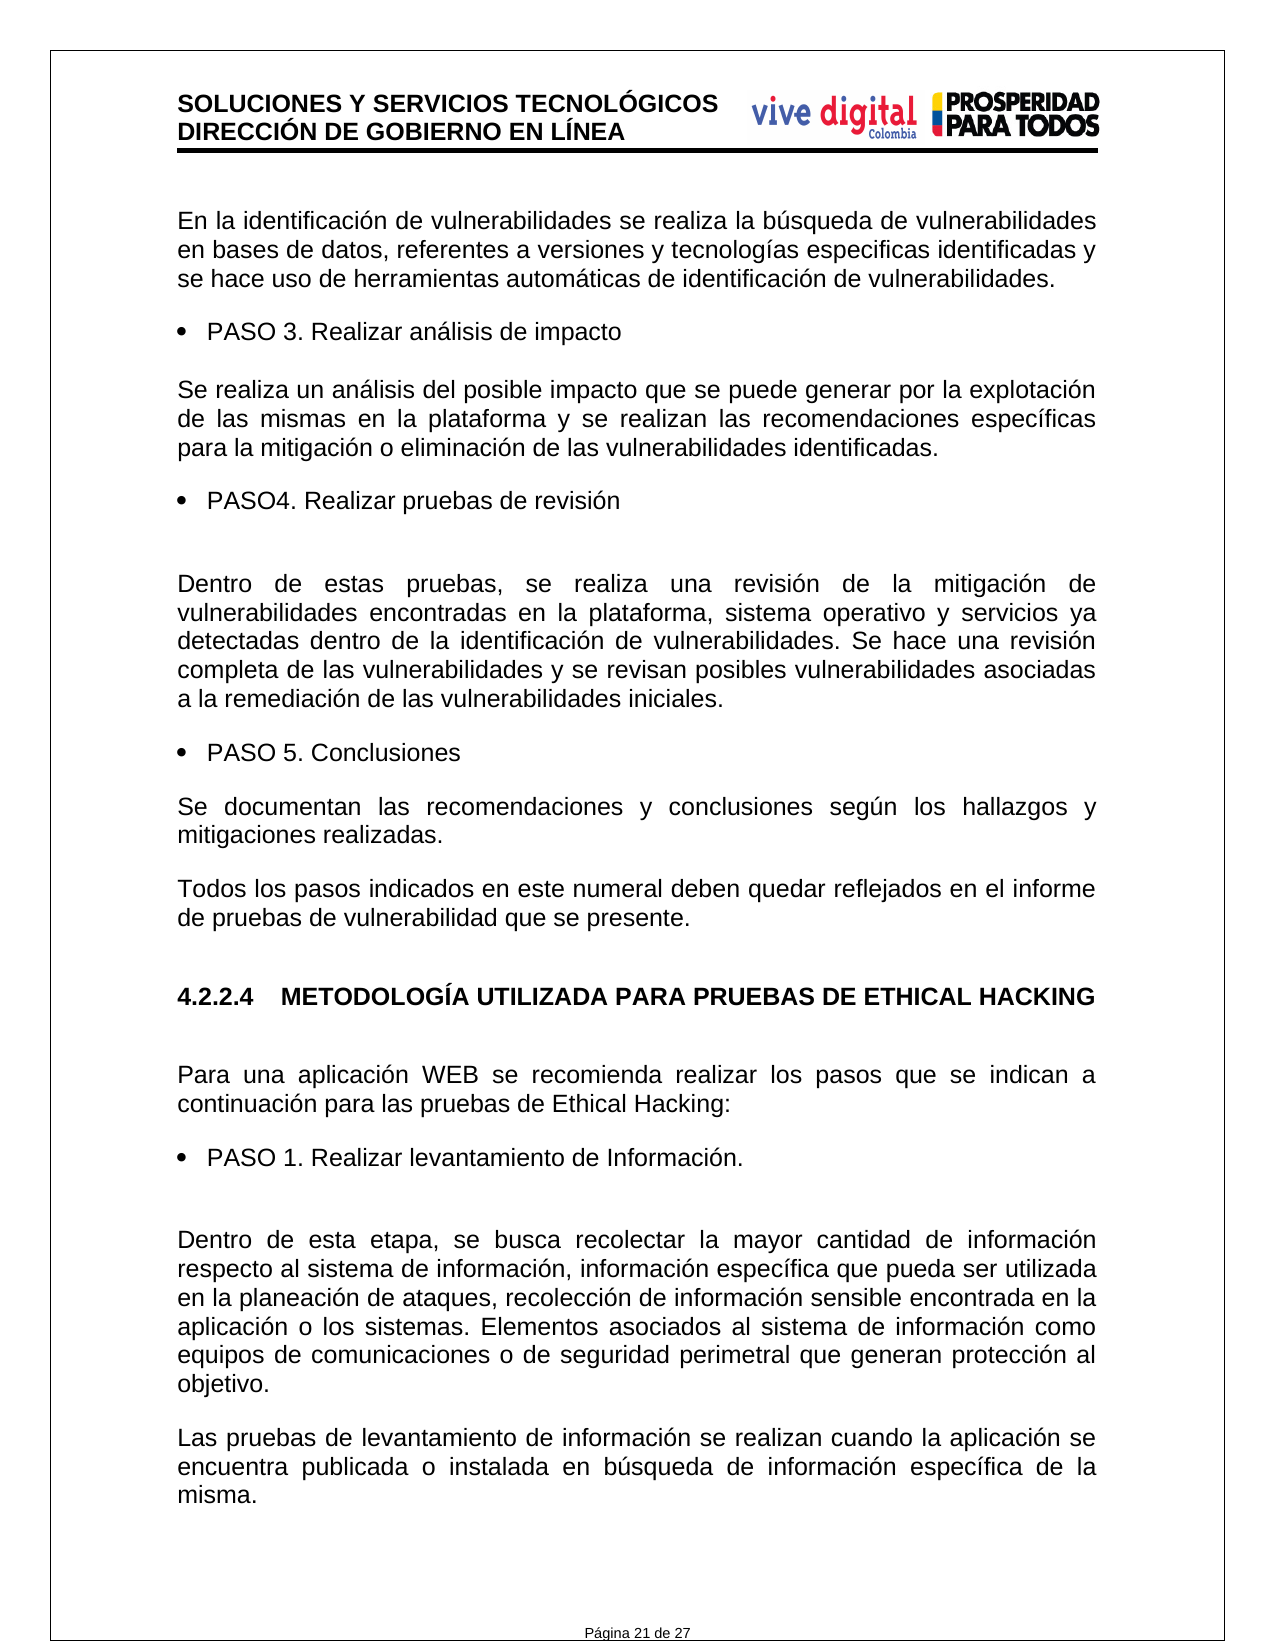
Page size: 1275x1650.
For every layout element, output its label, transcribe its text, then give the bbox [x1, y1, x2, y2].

text Las pruebas de levantamiento de información se realizan cuando la aplicación se encuentra publicada o instalada en búsqueda de información específica de la misma. [177, 1423, 1098, 1509]
text Se documentan las recomendaciones y conclusiones según los hallazgos y mitigaciones realizadas. [177, 791, 1098, 849]
text METODOLOGÍA UTILIZADA PARA PRUEBAS DE ETHICAL HACKING [177, 981, 1098, 1010]
text En la identificación de vulnerabilidades se realiza la búsqueda de vulnerabilidades en bases de datos, referentes a versiones y tecnologías especificas identificadas y se hace uso de herramientas automáticas de identificación de vulnerabilidades. [177, 206, 1098, 292]
list PASO 1. Realizar levantamiento de Información. [177, 1143, 1098, 1172]
text Dentro de estas pruebas, se realiza una revisión de la mitigación de vulnerabilidades encontradas en la plataforma, sistema operativo y servicios ya detectadas dentro de la identificación de vulnerabilidades. Se hace una revisión completa de las vulnerabilidades y se revisan posibles vulnerabilidades asociadas a la remediación de las vulnerabilidades iniciales. [177, 569, 1098, 713]
picture [746, 86, 1107, 145]
text Se realiza un análisis del posible impacto que se puede generar por la explotación de las mismas en la plataforma y se realizan las recomendaciones específicas para la mitigación o eliminación de las vulnerabilidades identificadas. [177, 375, 1098, 461]
text Para una aplicación WEB se recomienda realizar los pasos que se indican a continuación para las pruebas de Ethical Hacking: [177, 1060, 1098, 1118]
text Dentro de esta etapa, se busca recolectar la mayor cantidad de información respecto al sistema de información, información específica que pueda ser utilizada en la planeación de ataques, recolección de información sensible encontrada en la aplicación o los sistemas. Elementos asociados al sistema de información como equipos de comunicaciones o de seguridad perimetral que generan protección al objetivo. [177, 1225, 1098, 1398]
list PASO 3. Realizar análisis de impacto [177, 317, 1098, 346]
list PASO 5. Conclusiones [177, 738, 1098, 766]
list PASO4. Realizar pruebas de revisión [177, 486, 1098, 515]
text Todos los pasos indicados en este numeral deben quedar reflejados en el informe de pruebas de vulnerabilidad que se presente. [177, 874, 1098, 931]
